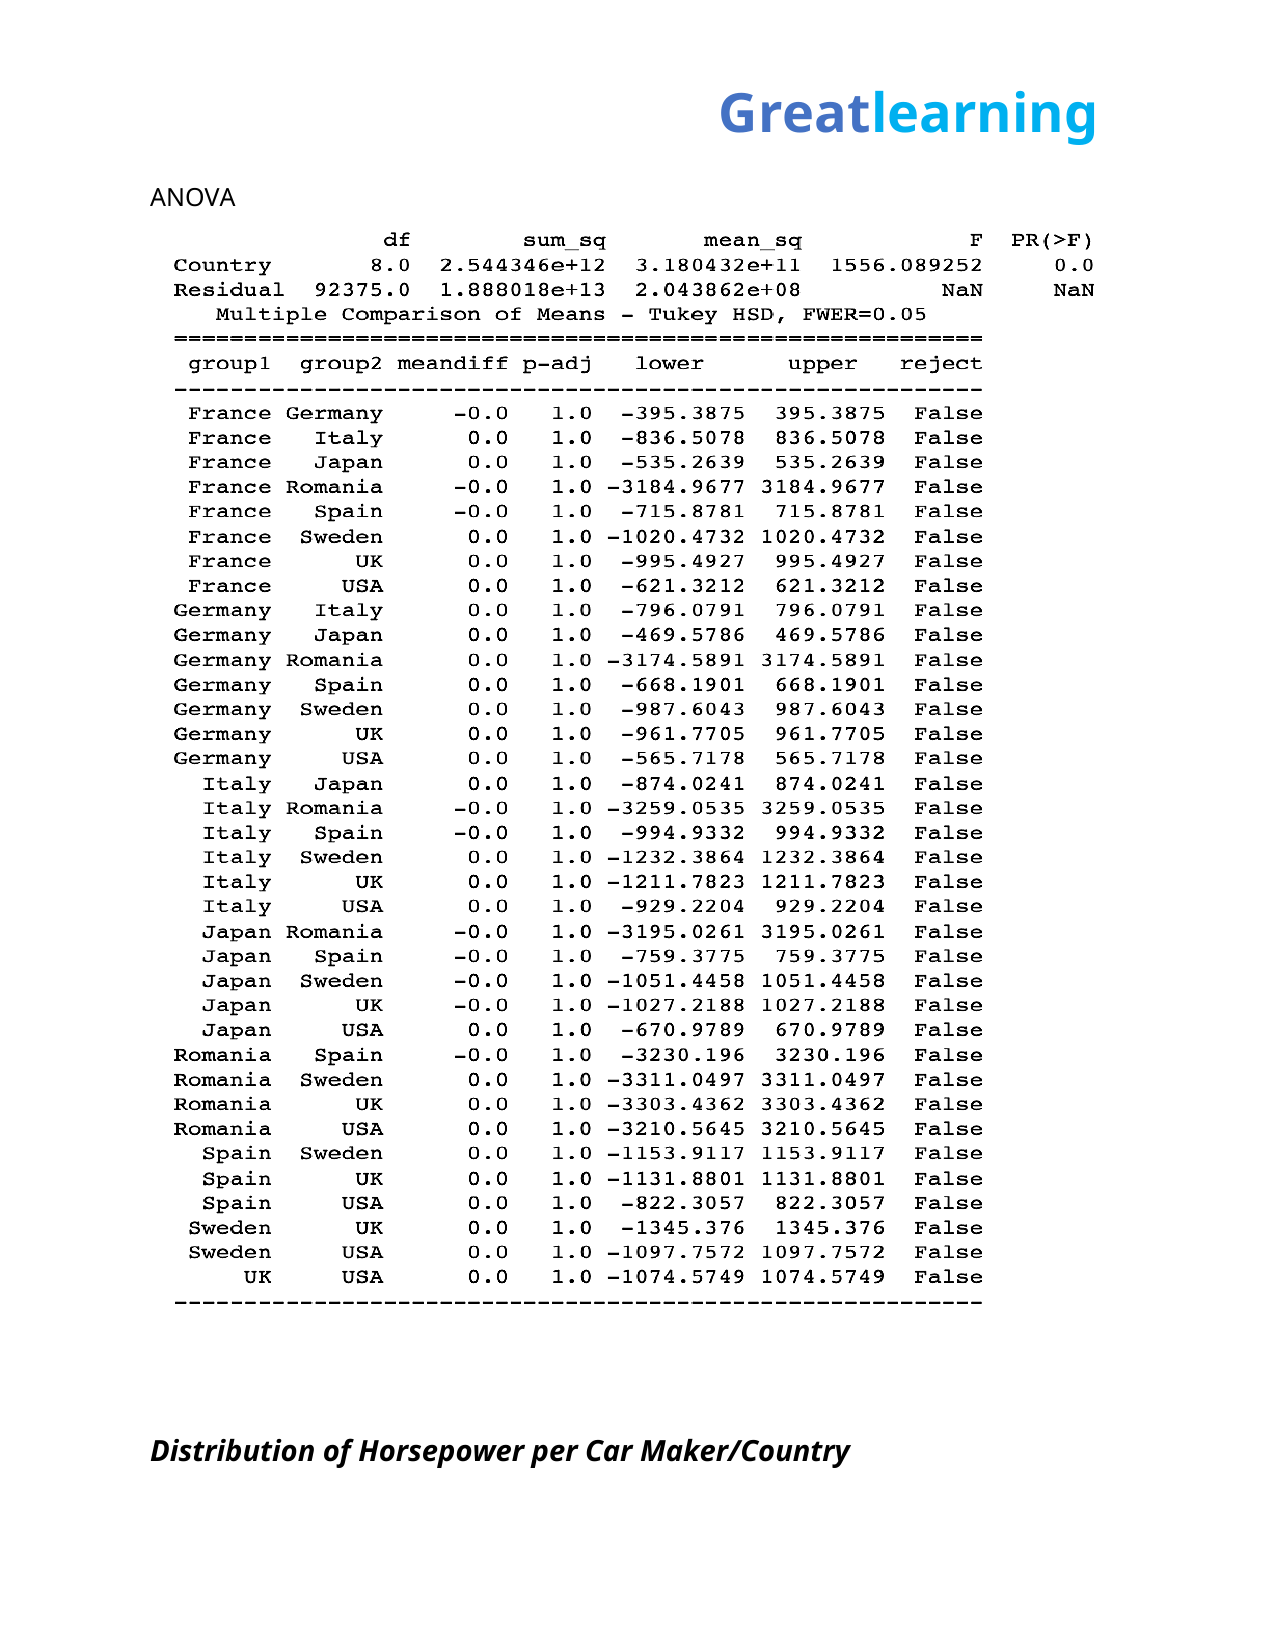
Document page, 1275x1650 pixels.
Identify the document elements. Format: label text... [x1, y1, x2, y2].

picture [150, 220, 1125, 1335]
subtitle Distribution of Horsepower per Car Maker/Country [150, 1431, 1125, 1470]
text ANOVA [150, 179, 1125, 220]
